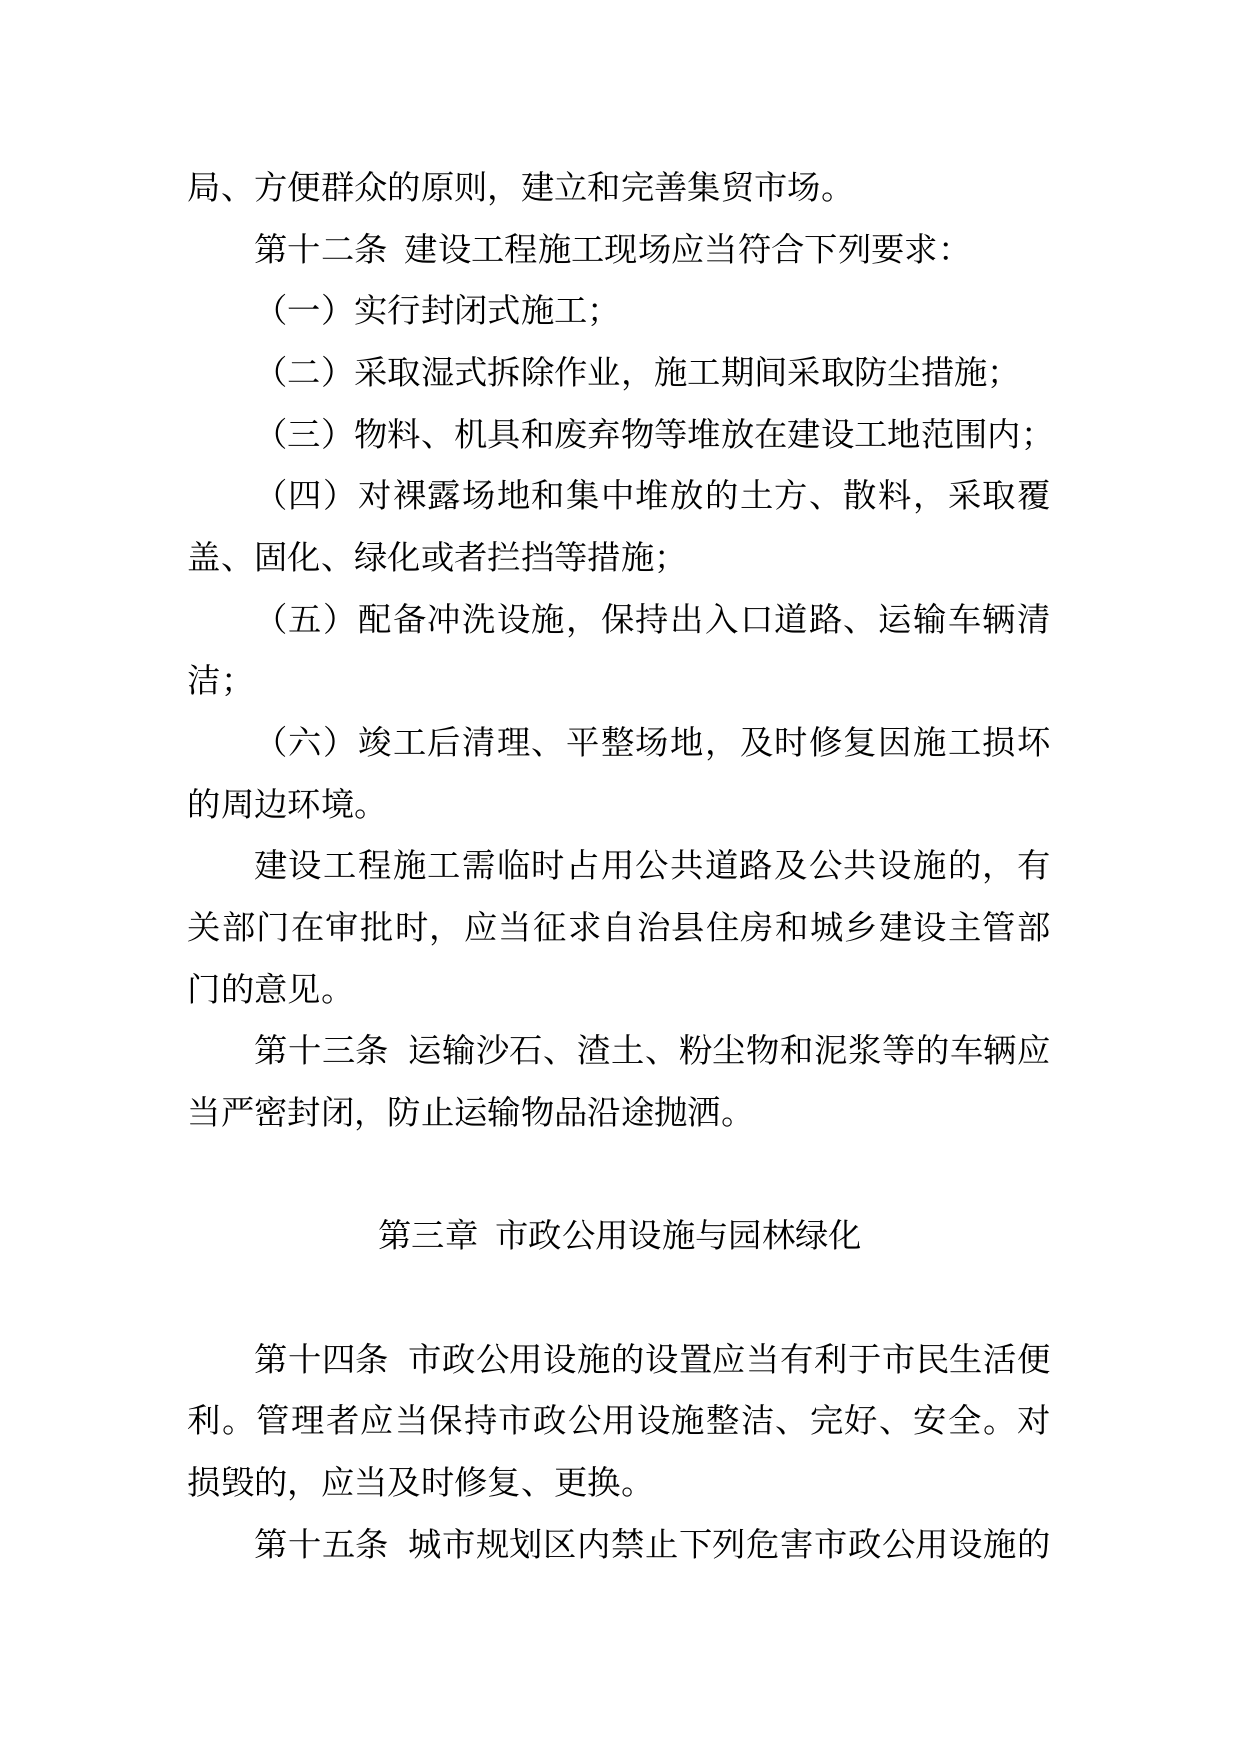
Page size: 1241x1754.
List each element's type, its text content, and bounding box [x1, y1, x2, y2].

text 第三章 市政公用设施与园林绿化 [187, 1198, 1053, 1260]
text 第十二条 建设工程施工现场应当符合下列要求： [187, 212, 1053, 273]
text 第十三条 运输沙石、渣土、粉尘物和泥浆等的车辆应当严密封闭，防止运输物品沿途抛洒。 [187, 1013, 1053, 1137]
text （六）竣工后清理、平整场地，及时修复因施工损坏的周边环境。 [187, 705, 1053, 828]
text 第十四条 市政公用设施的设置应当有利于市民生活便利。管理者应当保持市政公用设施整洁、完好、安全。对损毁的，应当及时修复、更换。 [187, 1322, 1053, 1507]
text （四）对裸露场地和集中堆放的土方、散料，采取覆盖、固化、绿化或者拦挡等措施； [187, 458, 1053, 582]
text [187, 150, 1053, 212]
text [187, 1507, 1053, 1568]
text （五）配备冲洗设施，保持出入口道路、运输车辆清洁； [187, 582, 1053, 705]
text （一）实行封闭式施工； [187, 273, 1053, 335]
text 建设工程施工需临时占用公共道路及公共设施的，有关部门在审批时，应当征求自治县住房和城乡建设主管部门的意见。 [187, 828, 1053, 1013]
text （三）物料、机具和废弃物等堆放在建设工地范围内； [187, 397, 1053, 458]
text （二）采取湿式拆除作业，施工期间采取防尘措施； [187, 335, 1053, 397]
